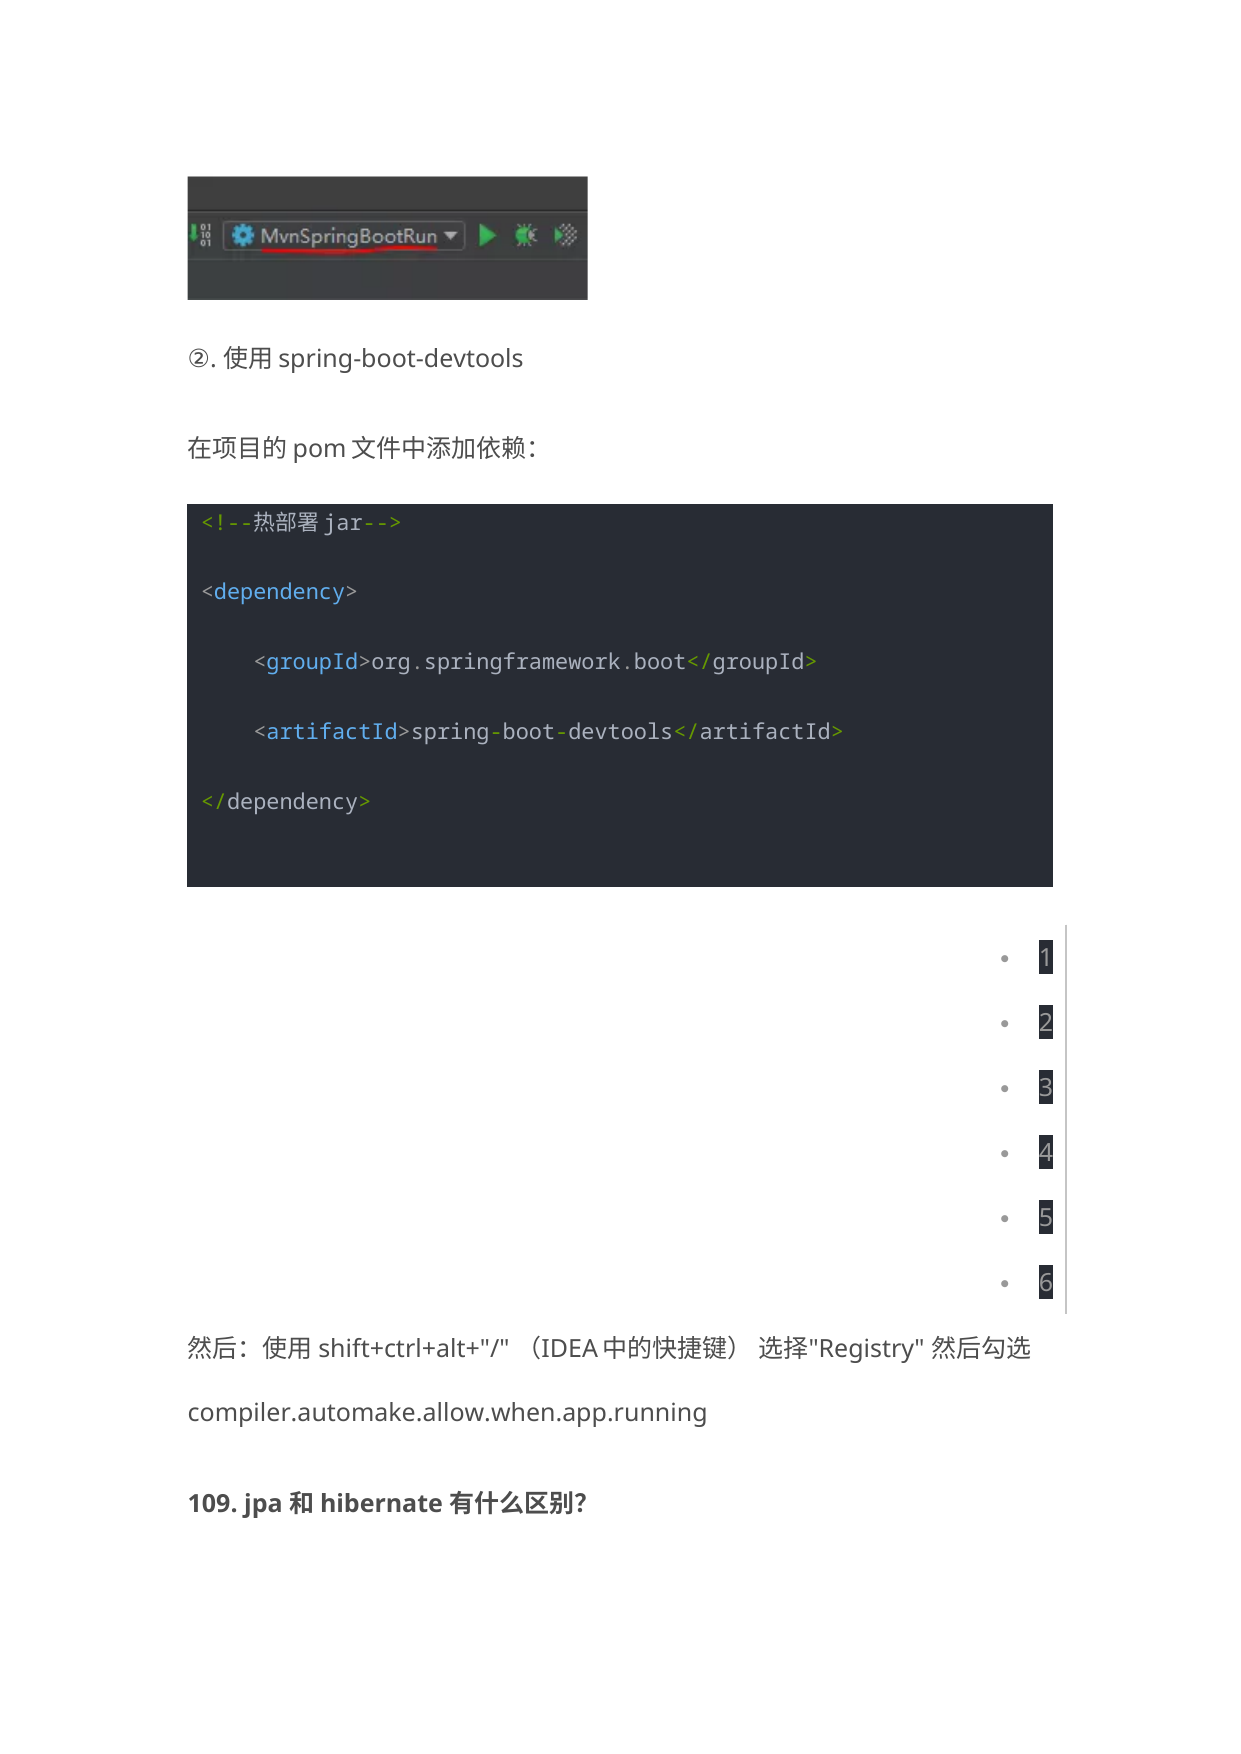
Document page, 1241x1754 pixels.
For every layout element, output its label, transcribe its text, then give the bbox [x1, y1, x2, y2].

text <artifactId>spring-boot-devtools</artifactId> [187, 714, 1053, 747]
text <groupId>org.springframework.boot</groupId> [187, 644, 1053, 677]
list 2 [150, 989, 1065, 1054]
text 在项目的pom文件中添加依赖： [187, 414, 1053, 479]
list 5 [150, 1184, 1065, 1249]
list 1 [150, 924, 1066, 989]
text 109. jpa 和 hibernate 有什么区别？ [187, 1469, 1053, 1534]
picture [187, 162, 588, 300]
text <dependency> [187, 574, 1053, 607]
text </dependency> [187, 784, 1053, 817]
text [187, 162, 1053, 389]
text <!--热部署jar--> [187, 504, 1053, 537]
list 6 [150, 1249, 1065, 1314]
list 3 [150, 1054, 1065, 1119]
list 4 [150, 1119, 1065, 1184]
text 然后：使用 shift+ctrl+alt+"/" （IDEA中的快捷键） 选择"Registry" 然后勾选 compiler.automake.allow.when.app.running [187, 1314, 1053, 1444]
